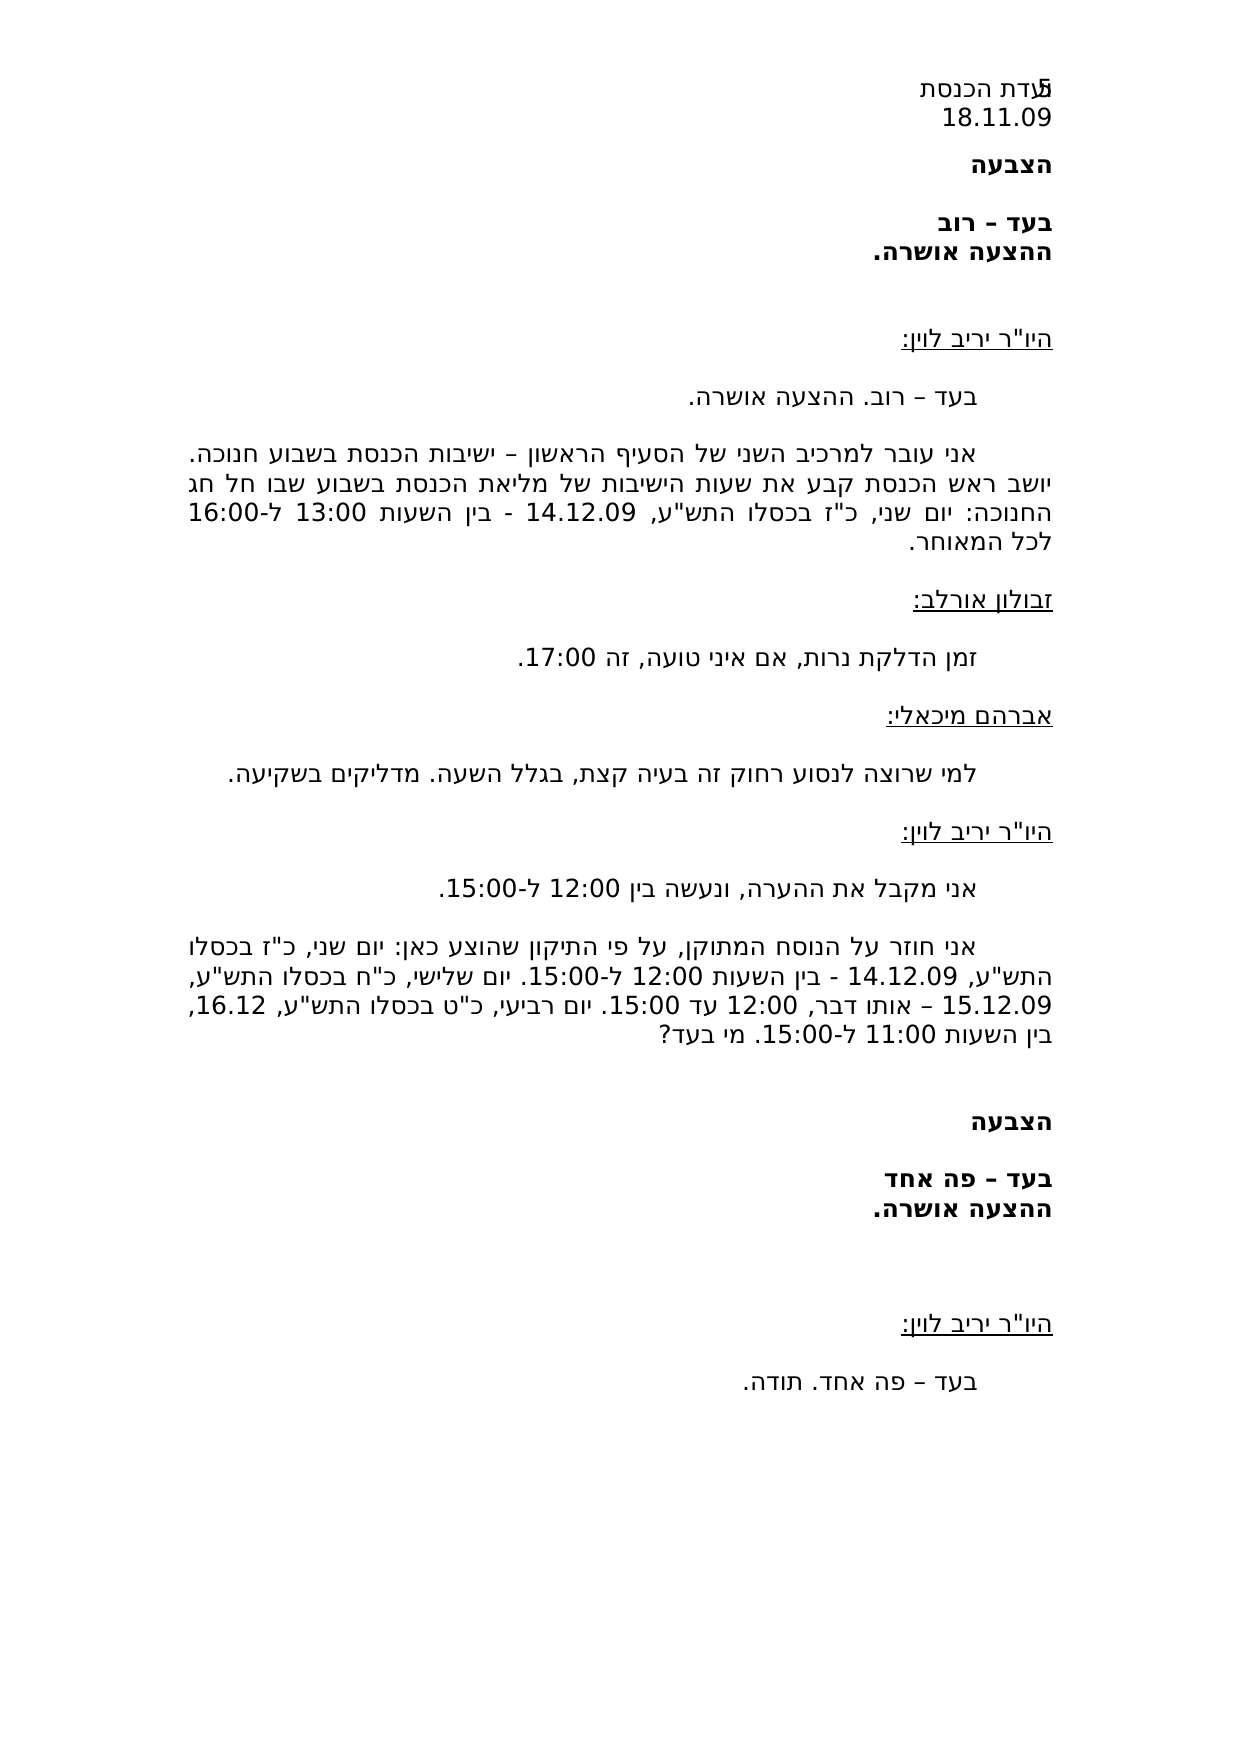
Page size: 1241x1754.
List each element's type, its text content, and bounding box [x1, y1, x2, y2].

text ההצעה אושרה. [187, 237, 1053, 266]
text היו"ר יריב לוין: [187, 1309, 1053, 1338]
text אני עובר למרכיב השני של הסעיף הראשון – ישיבות הכנסת בשבוע חנוכה. יושב ראש הכנסת קבע את שעות הישיבות של מליאת הכנסת בשבוע שבו חל חג החנוכה: יום שני, כ"ז בכסלו התש"ע, 14.12.09 - בין השעות 13:00 ל-16:00 לכל המאוחר. [187, 439, 1053, 556]
text זמן הדלקת נרות, אם איני טועה, זה 17:00. [187, 643, 1053, 672]
text היו"ר יריב לוין: [187, 324, 1053, 353]
text בעד – פה אחד [187, 1164, 1053, 1194]
text היו"ר יריב לוין: [187, 817, 1053, 846]
text הצבעה [187, 150, 1053, 179]
text בעד – רוב. ההצעה אושרה. [187, 382, 1053, 411]
text הצבעה [187, 1107, 1053, 1136]
text אני חוזר על הנוסח המתוקן, על פי התיקון שהוצע כאן: יום שני, כ"ז בכסלו התש"ע, 14.12.09 - בין השעות 12:00 ל-15:00. יום שלישי, כ"ח בכסלו התש"ע, 15.12.09 – אותו דבר, 12:00 עד 15:00. יום רביעי, כ"ט בכסלו התש"ע, 16.12, בין השעות 11:00 ל-15:00. מי בעד? [187, 932, 1053, 1049]
text למי שרוצה לנסוע רחוק זה בעיה קצת, בגלל השעה. מדליקים בשקיעה. [187, 759, 1053, 788]
text בעד – פה אחד. תודה. [187, 1367, 1053, 1396]
text בעד – רוב [187, 208, 1053, 237]
text אברהם מיכאלי: [187, 701, 1053, 730]
text אני מקבל את ההערה, ונעשה בין 12:00 ל-15:00. [187, 874, 1053, 904]
text זבולון אורלב: [187, 585, 1053, 614]
text ההצעה אושרה. [187, 1194, 1053, 1223]
